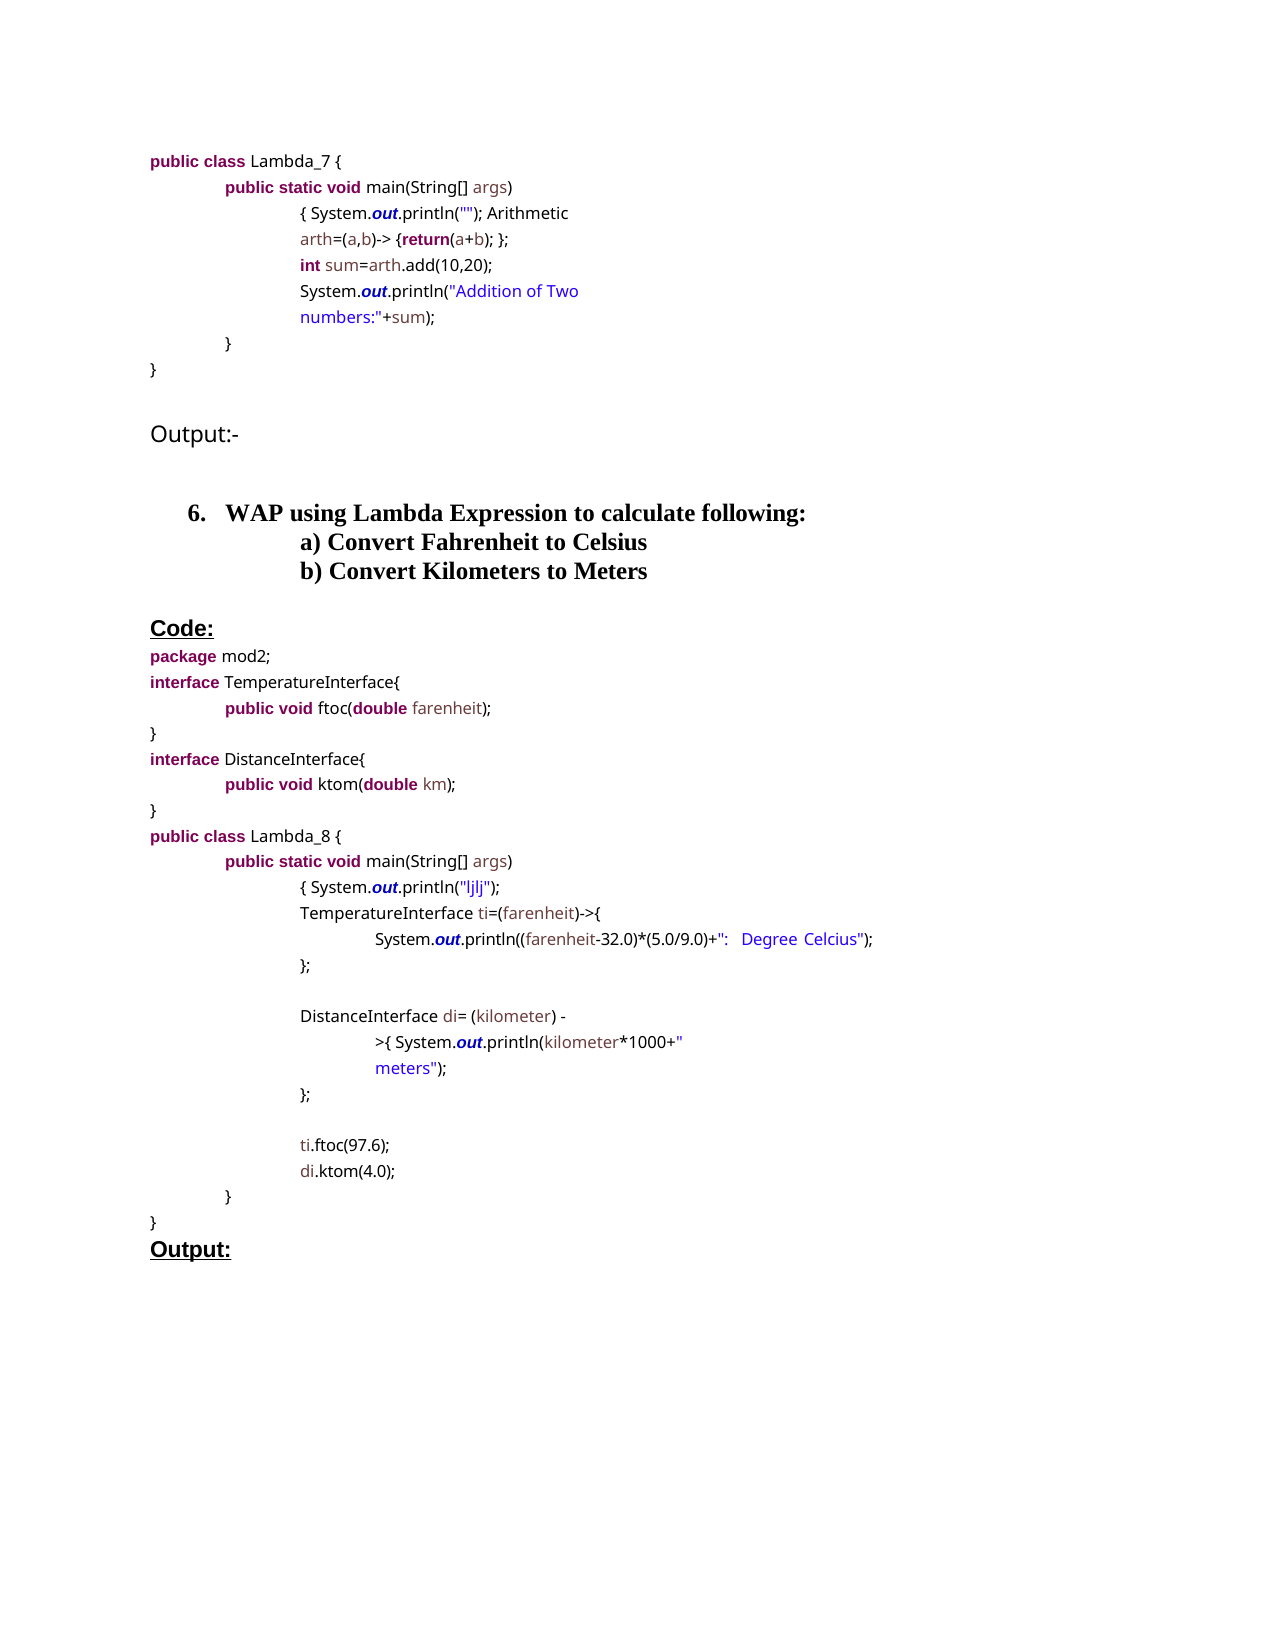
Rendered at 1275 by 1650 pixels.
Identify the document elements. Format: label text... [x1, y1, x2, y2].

text } [225, 332, 1200, 354]
text interface TemperatureInterface{ [150, 671, 1200, 693]
text public void ktom(double km); [225, 773, 1200, 796]
text public class Lambda_8 { [150, 824, 1200, 847]
list Convert Kilometers to Meters [300, 556, 1200, 584]
text } [150, 1211, 1200, 1233]
list Convert Fahrenheit to Celsius [300, 527, 1200, 556]
text ti.ftoc(97.6); [300, 1134, 1200, 1157]
text }; [300, 953, 1200, 976]
text DistanceInterface di= (kilometer) ->{ System.out.println(kilometer*1000+" meters"); [300, 1004, 716, 1079]
text interface DistanceInterface{ [150, 747, 1200, 770]
text System.out.println((farenheit-32.0)*(5.0/9.0)+": Degree Celcius"); [375, 928, 1200, 951]
text } [150, 722, 1200, 744]
text int sum=arth.add(10,20); System.out.println("Addition of Two numbers:"+sum); [300, 254, 693, 328]
text Output:- [150, 418, 1200, 449]
text } [150, 798, 1200, 821]
text package mod2; [150, 645, 1200, 668]
text public static void main(String[] args) { System.out.println("ljlj"); TemperatureInterface ti=(farenheit)->{ [225, 850, 614, 924]
subtitle Code: [150, 615, 1200, 641]
text } [225, 1185, 1200, 1208]
text public void ftoc(double farenheit); [225, 696, 1200, 719]
text }; [300, 1083, 1200, 1105]
list WAP using Lambda Expression to calculate following: [187, 498, 1200, 527]
text Output: [150, 1236, 1200, 1263]
text public class Lambda_7 { [150, 150, 1200, 173]
text } [150, 357, 1200, 380]
text public static void main(String[] args) { System.out.println(""); Arithmetic arth=(a,b)-> {return(a+b); }; [225, 176, 614, 250]
text di.ktom(4.0); [300, 1159, 1200, 1182]
